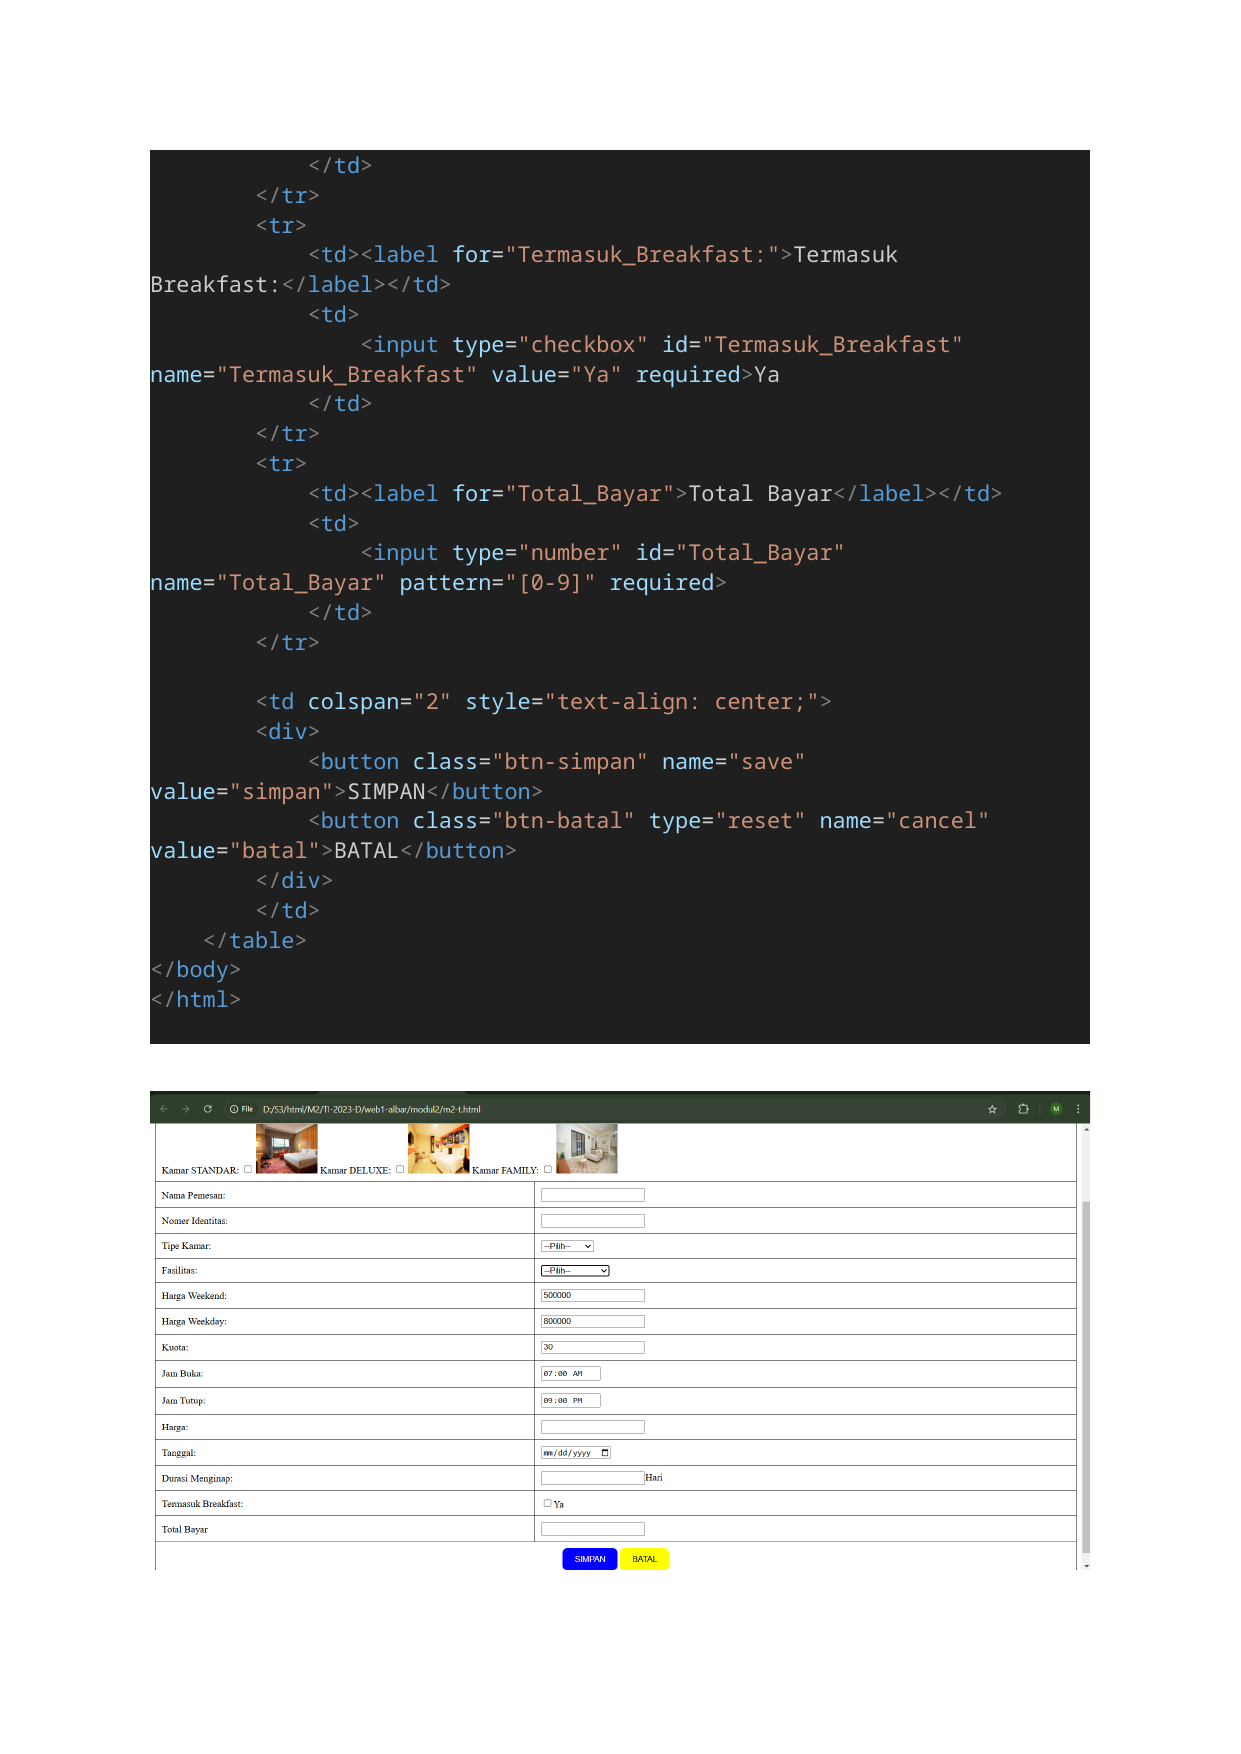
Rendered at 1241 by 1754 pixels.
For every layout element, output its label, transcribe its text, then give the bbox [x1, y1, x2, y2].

text <button class="btn-batal" type="reset" name="cancel" value="batal">BATAL</button> [150, 805, 1090, 865]
text </td> [150, 895, 1090, 924]
text </td> [150, 388, 1090, 418]
text <td> [150, 299, 1090, 329]
picture [150, 1091, 1091, 1570]
text <td><label for="Total_Bayar">Total Bayar</label></td> [150, 478, 1090, 507]
text </tr> [150, 180, 1090, 209]
text <input type="checkbox" id="Termasuk_Breakfast" name="Termasuk_Breakfast" value="Ya" required>Ya [150, 329, 1090, 388]
text <td><label for="Termasuk_Breakfast:">Termasuk Breakfast:</label></td> [150, 239, 1090, 299]
text </div> [150, 865, 1090, 895]
text </tr> [150, 627, 1090, 656]
text </td> [150, 597, 1090, 627]
text <tr> [150, 209, 1090, 239]
text <div> [150, 716, 1090, 746]
text <td colspan="2" style="text-align: center;"> [150, 686, 1090, 716]
text </table> [150, 924, 1090, 954]
text <button class="btn-simpan" name="save" value="simpan">SIMPAN</button> [150, 746, 1090, 805]
text </html> [150, 984, 1090, 1014]
text <tr> [150, 448, 1090, 478]
text </td> [150, 150, 1090, 180]
text </tr> [150, 418, 1090, 448]
text <td> [150, 507, 1090, 537]
text </body> [150, 954, 1090, 984]
text <input type="number" id="Total_Bayar" name="Total_Bayar" pattern="[0-9]" required> [150, 537, 1090, 597]
